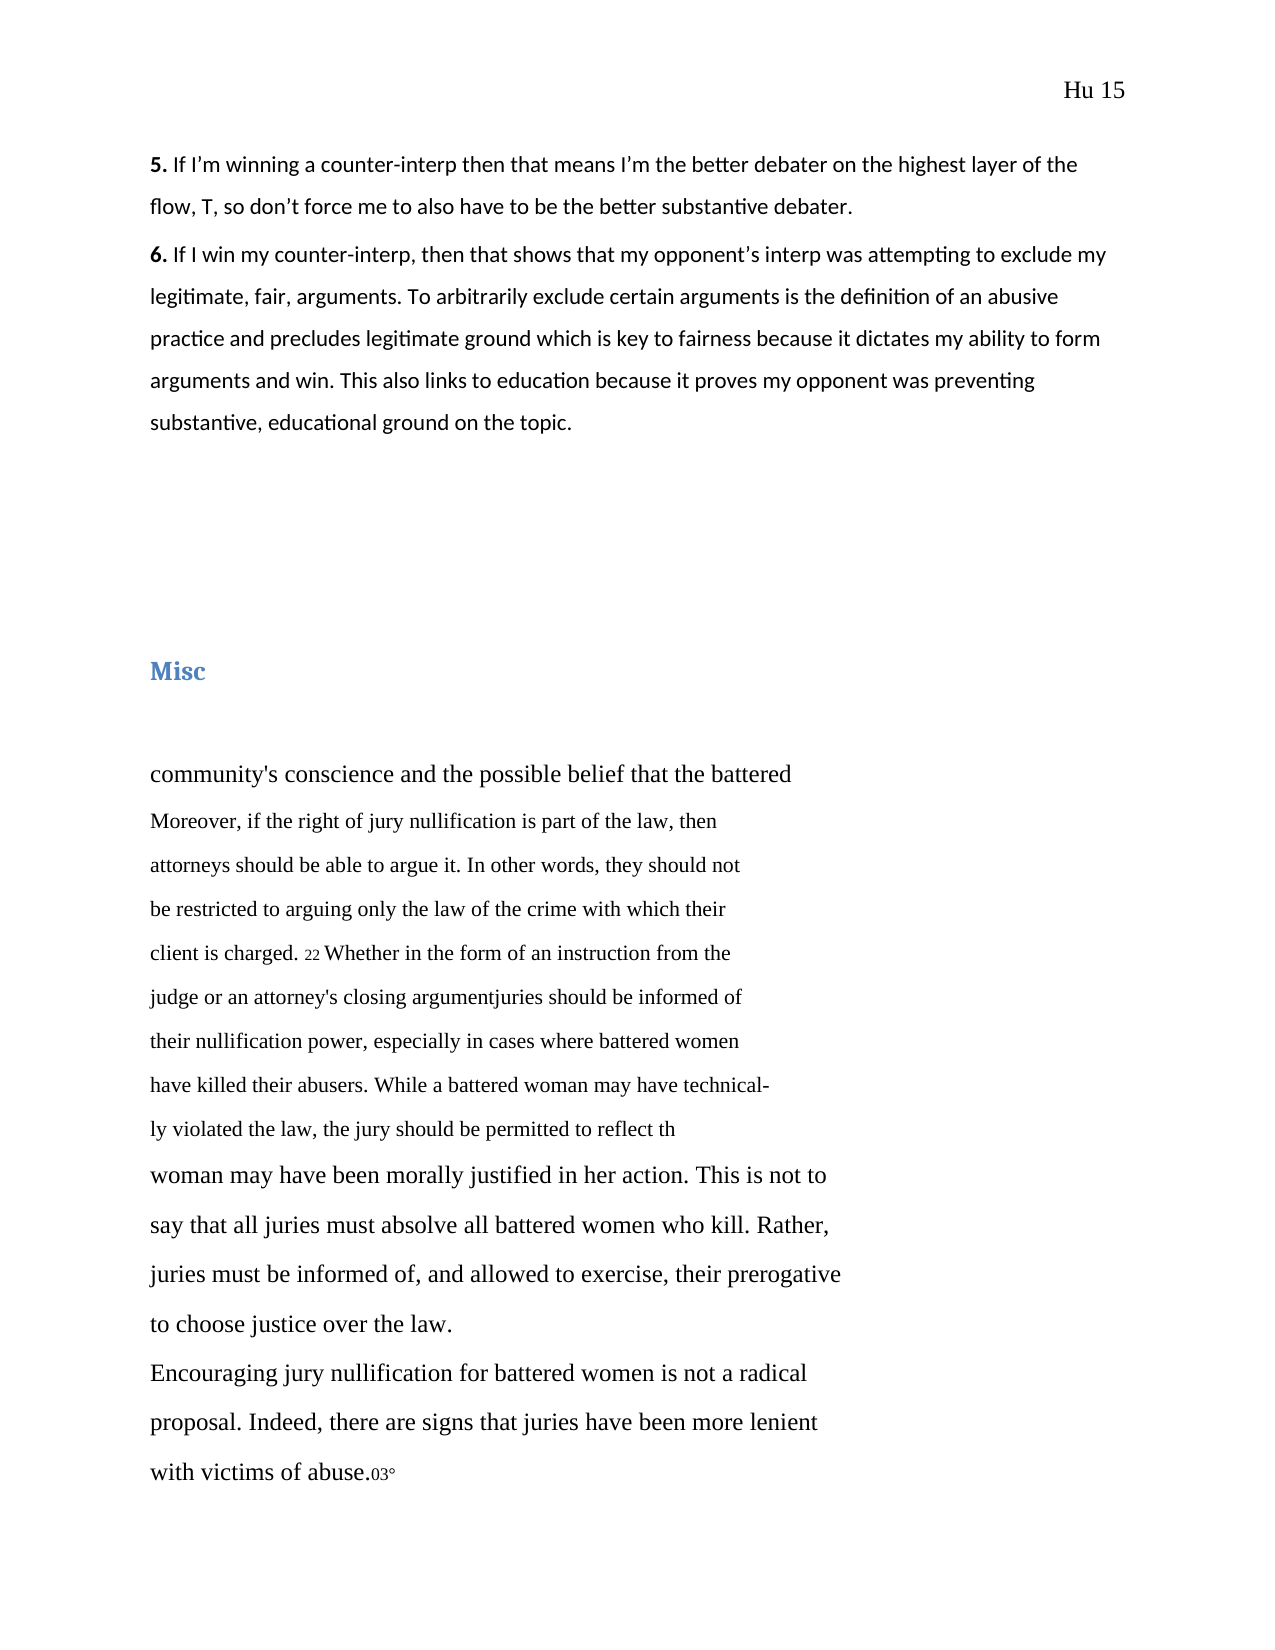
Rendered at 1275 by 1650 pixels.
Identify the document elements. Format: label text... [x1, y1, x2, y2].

text have killed their abusers. While a battered woman may have technical- [150, 1072, 1125, 1098]
text client is charged. 22 Whether in the form of an instruction from the [150, 940, 1125, 965]
text woman may have been morally justified in her action. This is not to [150, 1161, 1125, 1189]
text juries must be informed of, and allowed to exercise, their prerogative [150, 1259, 1125, 1288]
text say that all juries must absolve all battered women who kill. Rather, [150, 1210, 1125, 1239]
text community's conscience and the possible belief that the battered [150, 759, 1125, 787]
text 6. If I win my counter-interp, then that shows that my opponent’s interp was attempting to exclude my legitimate, fair, arguments. To arbitrarily exclude certain arguments is the definition of an abusive practice and precludes legitimate ground which is key to fairness because it dictates my ability to form arguments and win. This also links to education because it proves my opponent was preventing substantive, educational ground on the topic. [150, 240, 1125, 436]
text proposal. Indeed, there are signs that juries have been more lenient [150, 1407, 1125, 1436]
subtitle Misc [150, 656, 1125, 687]
text their nullification power, especially in cases where battered women [150, 1028, 1125, 1053]
text to choose justice over the law. [150, 1309, 1125, 1337]
text ly violated the law, the jury should be permitted to reflect th [150, 1116, 1125, 1142]
text 5. If I’m winning a counter-interp then that means I’m the better debater on the highest layer of the flow, T, so don’t force me to also have to be the better substantive debater. [150, 150, 1125, 220]
text Moreover, if the right of jury nullification is part of the law, then [150, 808, 1125, 833]
text Encouraging jury nullification for battered women is not a radical [150, 1358, 1125, 1387]
text attorneys should be able to argue it. In other words, they should not [150, 852, 1125, 877]
text judge or an attorney's closing argumentjuries should be informed of [150, 984, 1125, 1009]
text with victims of abuse.03° [150, 1457, 1125, 1486]
text be restricted to arguing only the law of the crime with which their [150, 896, 1125, 921]
